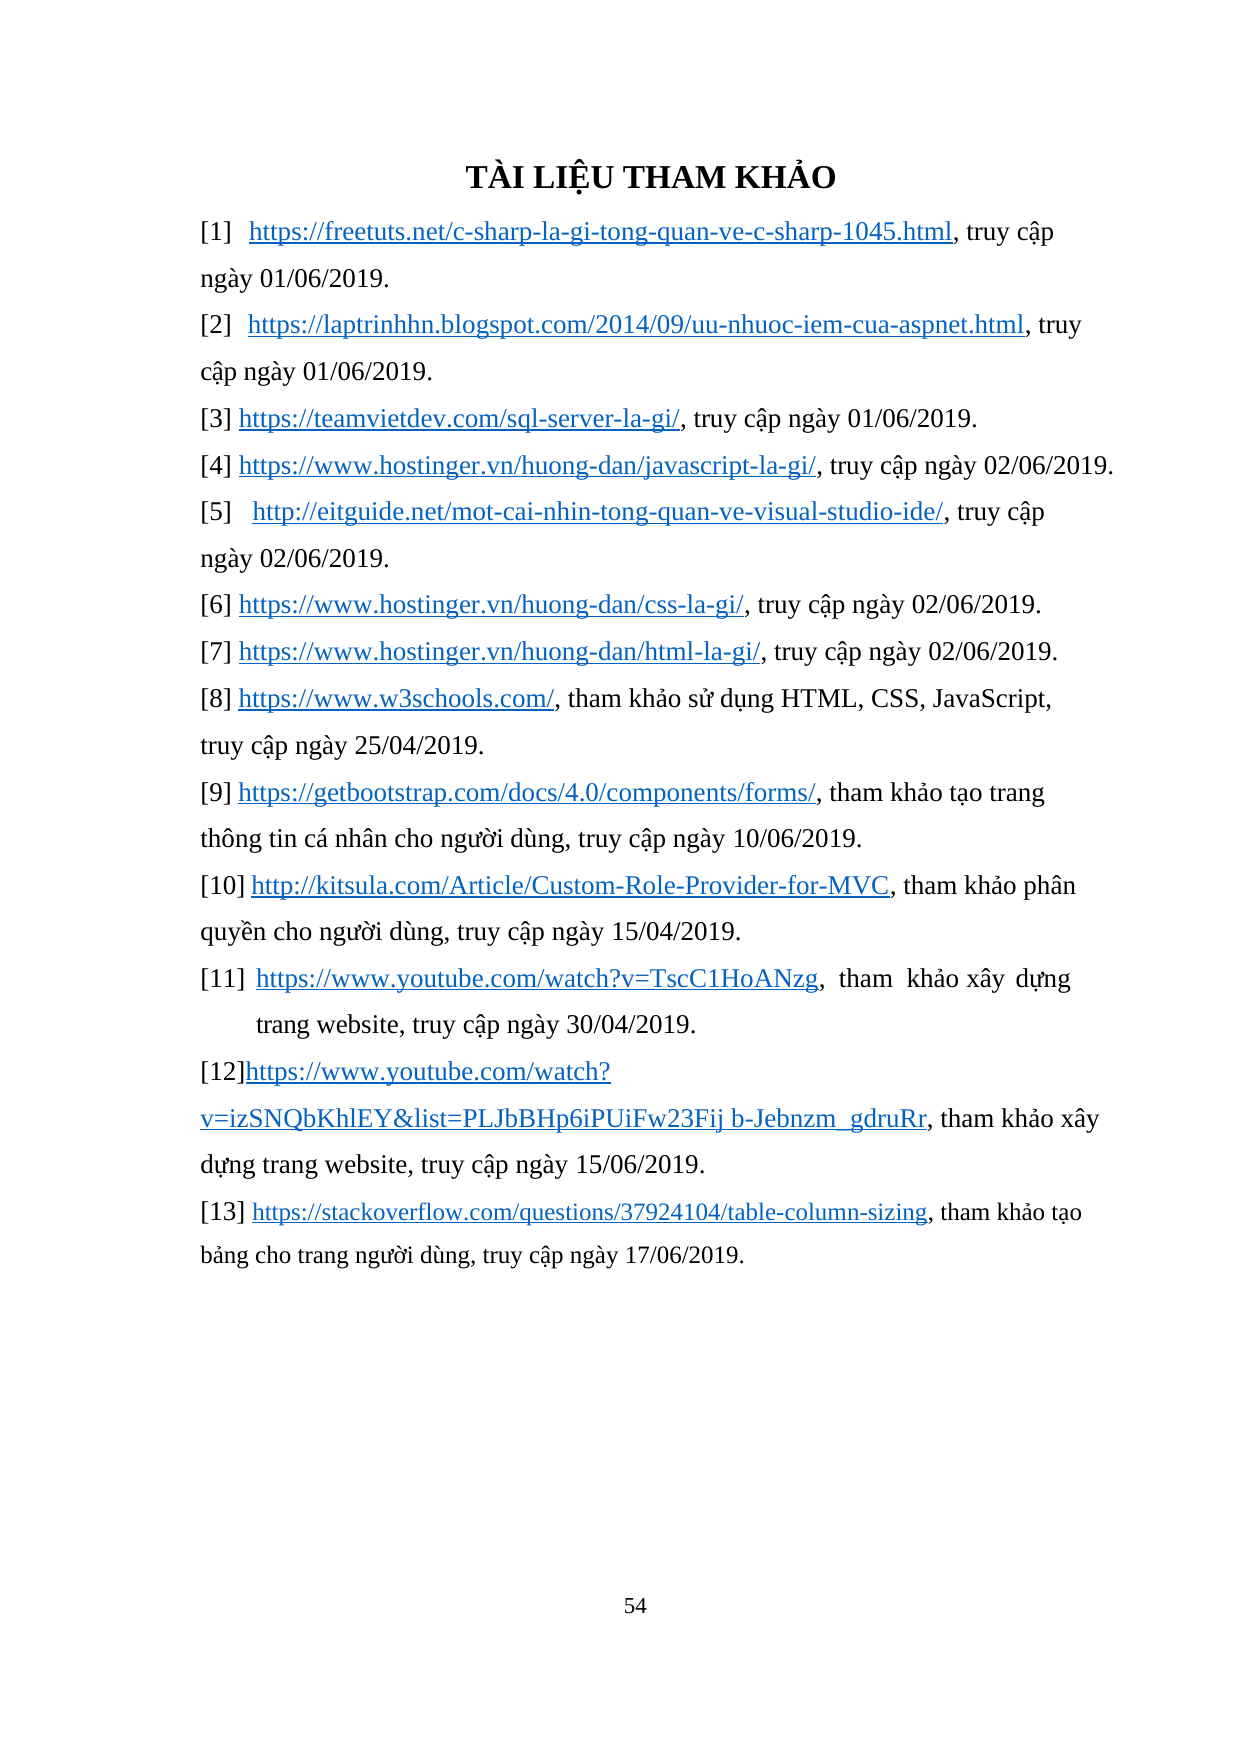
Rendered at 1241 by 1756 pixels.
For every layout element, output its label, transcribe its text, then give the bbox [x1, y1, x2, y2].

list https://laptrinhhn.blogspot.com/2014/09/uu-nhuoc-iem-cua-aspnet.html, truy cập ngày 01/06/2019. [200, 309, 1102, 386]
list https://www.youtube.com/watch?v=TscC1HoANzg, tham khảo xây dựng trang website, truy cập ngày 30/04/2019. [12]https://www.youtube.com/watch?v=izSNQbKhlEY&list=PLJbBHp6iPUiFw23Fij b-Jebnzm_gdruRr, tham khảo xây dựng trang website, truy cập ngày 15/06/2019. [200, 962, 1102, 1179]
subtitle TÀI LIỆU THAM KHẢO [192, 157, 1110, 196]
list https://www.hostinger.vn/huong-dan/html-la-gi/, truy cập ngày 02/06/2019. [200, 636, 1120, 667]
list https://teamvietdev.com/sql-server-la-gi/, truy cập ngày 01/06/2019. [200, 402, 1120, 433]
list http://kitsula.com/Article/Custom-Role-Provider-for-MVC, tham khảo phân quyền cho người dùng, truy cập ngày 15/04/2019. [200, 869, 1102, 946]
list https://freetuts.net/c-sharp-la-gi-tong-quan-ve-c-sharp-1045.html, truy cập ngày 01/06/2019. [200, 215, 1103, 293]
list https://www.hostinger.vn/huong-dan/javascript-la-gi/, truy cập ngày 02/06/2019. [200, 449, 1120, 480]
list http://eitguide.net/mot-cai-nhin-tong-quan-ve-visual-studio-ide/, truy cập ngày 02/06/2019. [200, 496, 1103, 573]
text [13] https://stackoverflow.com/questions/37924104/table-column-sizing, tham khảo tạo bảng cho trang người dùng, truy cập ngày 17/06/2019. [200, 1195, 1120, 1269]
list https://getbootstrap.com/docs/4.0/components/forms/, tham khảo tạo trang thông tin cá nhân cho người dùng, truy cập ngày 10/06/2019. [200, 776, 1103, 853]
list https://www.hostinger.vn/huong-dan/css-la-gi/, truy cập ngày 02/06/2019. [200, 589, 1120, 620]
list https://www.w3schools.com/, tham khảo sử dụng HTML, CSS, JavaScript, truy cập ngày 25/04/2019. [200, 682, 1102, 760]
